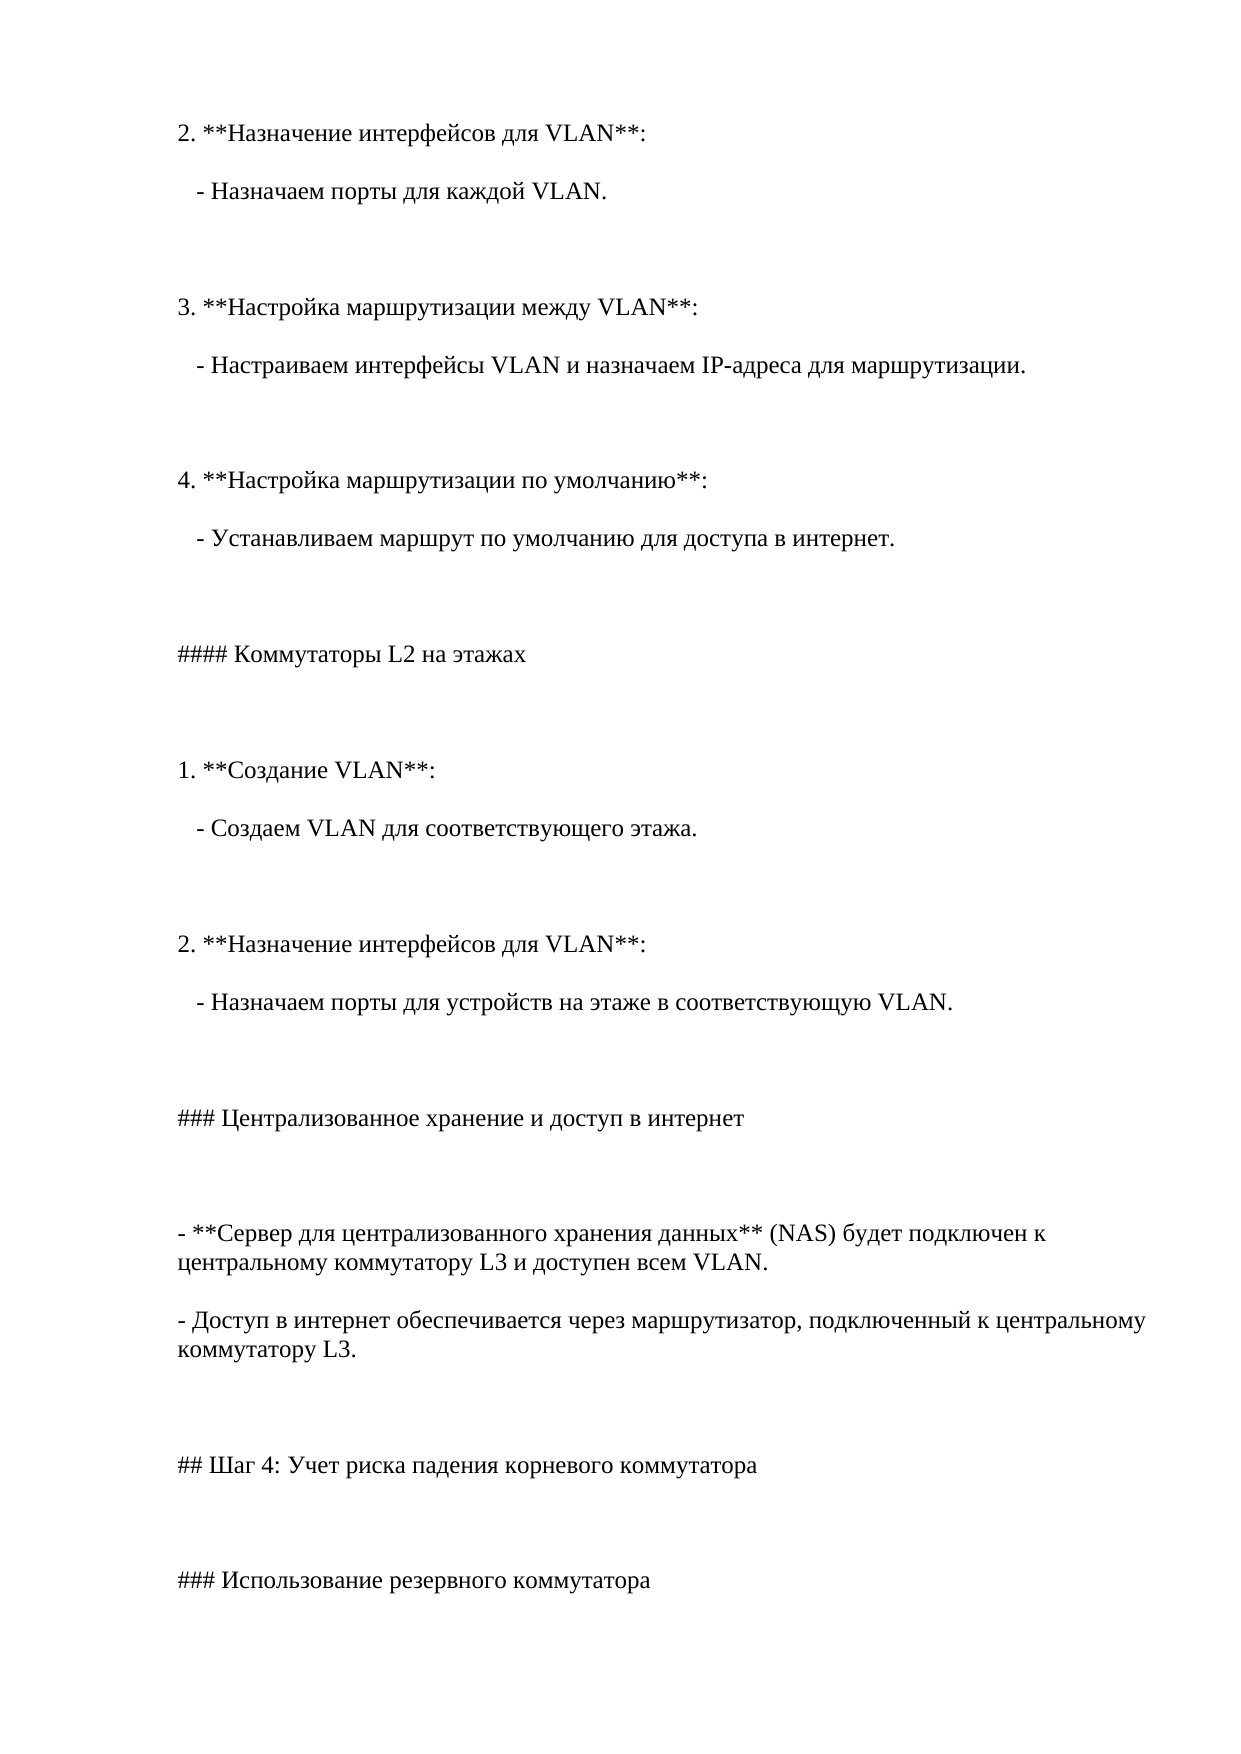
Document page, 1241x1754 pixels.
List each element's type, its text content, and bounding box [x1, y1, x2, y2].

text - Назначаем порты для каждой VLAN. [177, 176, 1152, 205]
text 3. **Настройка маршрутизации между VLAN**: [177, 292, 1152, 321]
text 1. **Создание VLAN**: [177, 755, 1152, 784]
text ### Централизованное хранение и доступ в интернет [177, 1103, 1152, 1131]
text 2. **Назначение интерфейсов для VLAN**: [177, 118, 1152, 147]
text 2. **Назначение интерфейсов для VLAN**: [177, 929, 1152, 958]
text ### Использование резервного коммутатора [177, 1566, 1152, 1594]
text - Назначаем порты для устройств на этаже в соответствующую VLAN. [177, 987, 1152, 1016]
text - **Сервер для централизованного хранения данных** (NAS) будет подключен к центральному коммутатору L3 и доступен всем VLAN. [177, 1218, 1152, 1276]
text - Создаем VLAN для соответствующего этажа. [177, 813, 1152, 842]
text - Доступ в интернет обеспечивается через маршрутизатор, подключенный к центральному коммутатору L3. [177, 1305, 1152, 1363]
text - Настраиваем интерфейсы VLAN и назначаем IP-адреса для маршрутизации. [177, 350, 1152, 378]
text ## Шаг 4: Учет риска падения корневого коммутатора [177, 1450, 1152, 1478]
text #### Коммутаторы L2 на этажах [177, 639, 1152, 668]
text - Устанавливаем маршрут по умолчанию для доступа в интернет. [177, 523, 1152, 552]
text 4. **Настройка маршрутизации по умолчанию**: [177, 466, 1152, 494]
